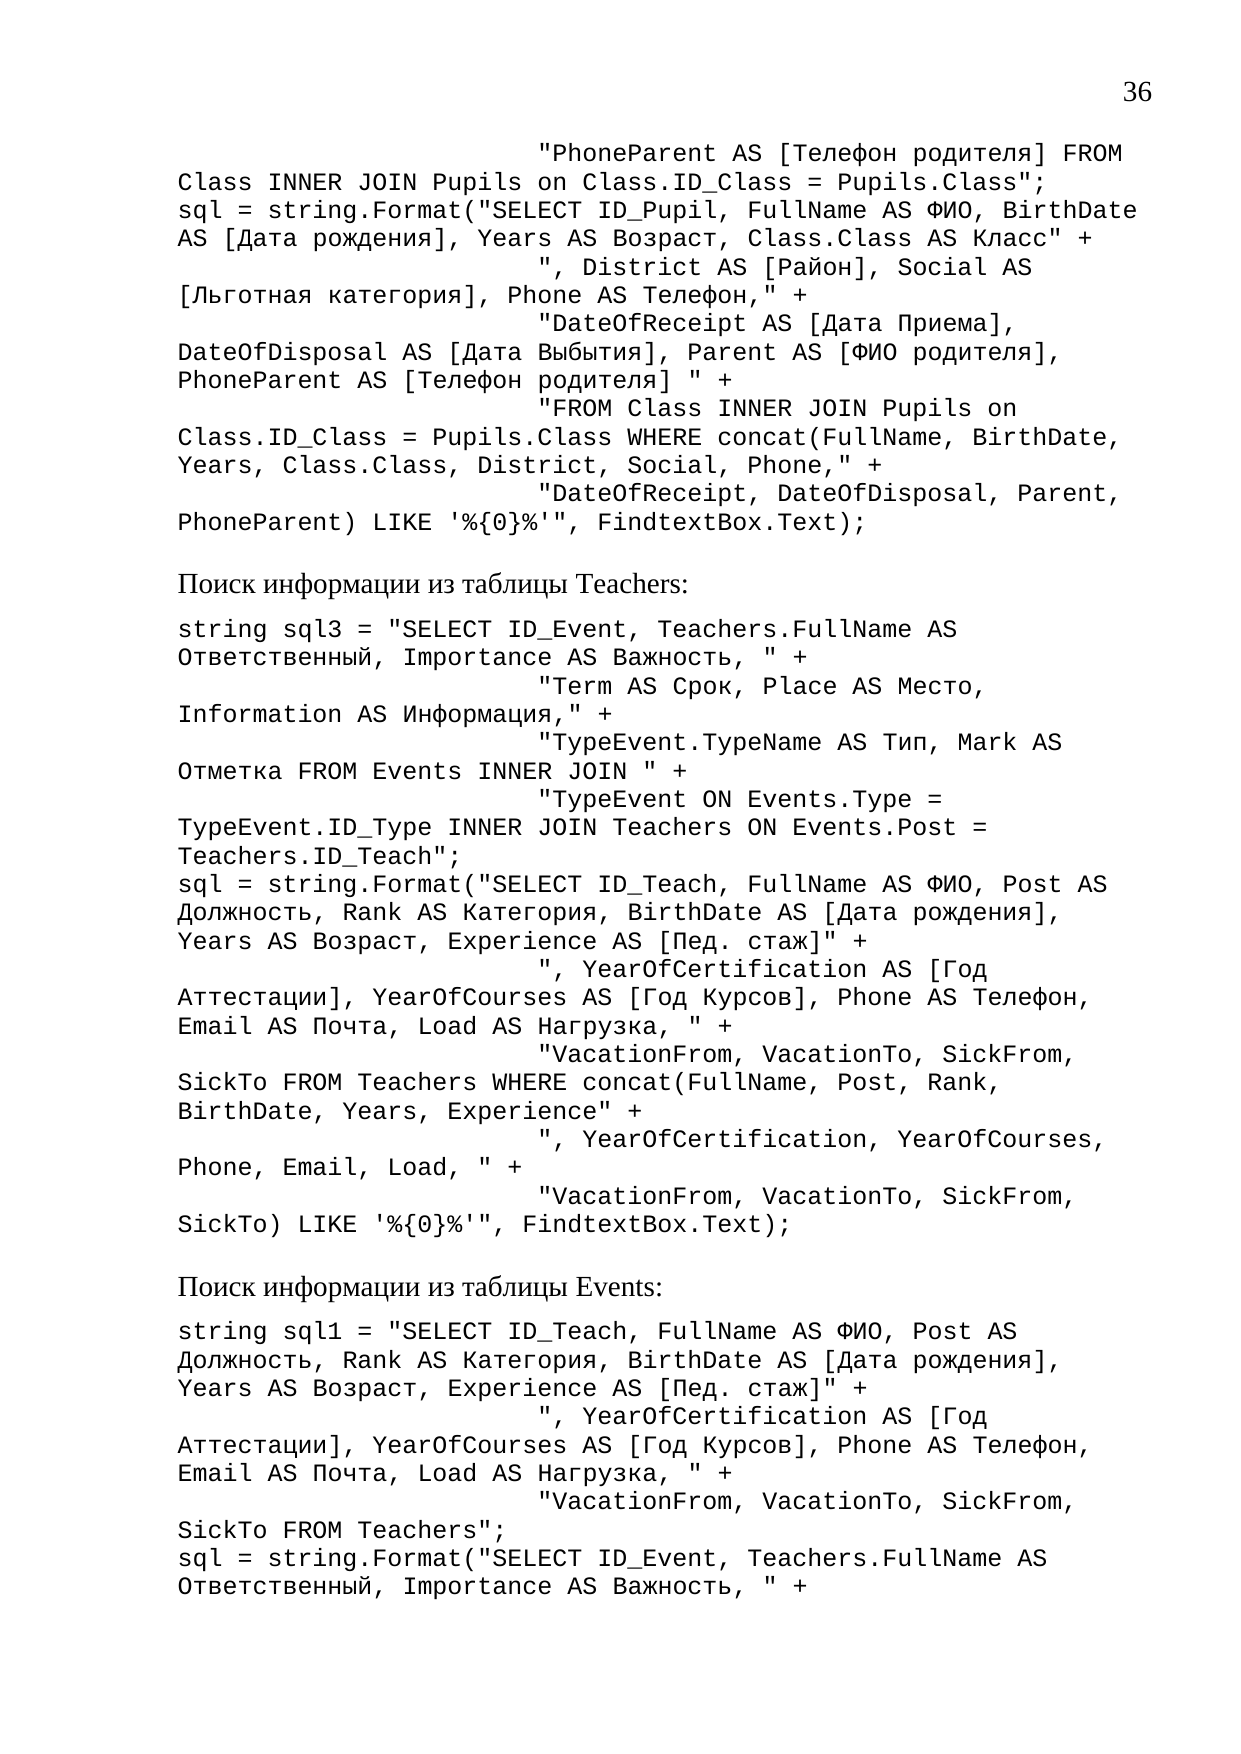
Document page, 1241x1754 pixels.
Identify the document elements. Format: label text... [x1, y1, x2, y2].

text "FROM Class INNER JOIN Pupils on Class.ID_Class = Pupils.Class WHERE concat(FullName, BirthDate, Years, Class.Class, District, Social, Phone," + [177, 396, 1152, 481]
text "PhoneParent AS [Телефон родителя] FROM Class INNER JOIN Pupils on Class.ID_Class = Pupils.Class"; [177, 141, 1152, 197]
text "VacationFrom, VacationTo, SickFrom, SickTo FROM Teachers WHERE concat(FullName, Post, Rank, BirthDate, Years, Experience" + [177, 1042, 1152, 1127]
text sql = string.Format("SELECT ID_Pupil, FullName AS ФИО, BirthDate AS [Дата рождения], Years AS Возраст, Class.Class AS Класс" + [177, 197, 1152, 254]
text Поиск информации из таблицы Teachers: [177, 566, 1152, 600]
text "Term AS Срок, Place AS Место, Information AS Информация," + [177, 673, 1152, 730]
text ", YearOfCertification AS [Год Аттестации], YearOfCourses AS [Год Курсов], Phone AS Телефон, Email AS Почта, Load AS Нагрузка, " + [177, 957, 1152, 1042]
text ", District AS [Район], Social AS [Льготная категория], Phone AS Телефон," + [177, 254, 1152, 311]
text "DateOfReceipt, DateOfDisposal, Parent, PhoneParent) LIKE '%{0}%'", FindtextBox.Text); [177, 481, 1152, 537]
text string sql1 = "SELECT ID_Teach, FullName AS ФИО, Post AS Должность, Rank AS Категория, BirthDate AS [Дата рождения], Years AS Возраст, Experience AS [Пед. стаж]" + [177, 1319, 1152, 1404]
text "VacationFrom, VacationTo, SickFrom, SickTo FROM Teachers"; [177, 1489, 1152, 1546]
text string sql3 = "SELECT ID_Event, Teachers.FullName AS Ответственный, Importance AS Важность, " + [177, 617, 1152, 673]
text ", YearOfCertification, YearOfCourses, Phone, Email, Load, " + [177, 1127, 1152, 1183]
text "TypeEvent ON Events.Type = TypeEvent.ID_Type INNER JOIN Teachers ON Events.Post = Teachers.ID_Teach"; [177, 787, 1152, 872]
text sql = string.Format("SELECT ID_Event, Teachers.FullName AS Ответственный, Importance AS Важность, " + [177, 1546, 1152, 1602]
text ", YearOfCertification AS [Год Аттестации], YearOfCourses AS [Год Курсов], Phone AS Телефон, Email AS Почта, Load AS Нагрузка, " + [177, 1404, 1152, 1489]
text "DateOfReceipt AS [Дата Приема], DateOfDisposal AS [Дата Выбытия], Parent AS [ФИО родителя], PhoneParent AS [Телефон родителя] " + [177, 311, 1152, 396]
text "TypeEvent.TypeName AS Тип, Mark AS Отметка FROM Events INNER JOIN " + [177, 730, 1152, 787]
text sql = string.Format("SELECT ID_Teach, FullName AS ФИО, Post AS Должность, Rank AS Категория, BirthDate AS [Дата рождения], Years AS Возраст, Experience AS [Пед. стаж]" + [177, 872, 1152, 957]
text Поиск информации из таблицы Events: [177, 1269, 1152, 1302]
text "VacationFrom, VacationTo, SickFrom, SickTo) LIKE '%{0}%'", FindtextBox.Text); [177, 1183, 1152, 1240]
